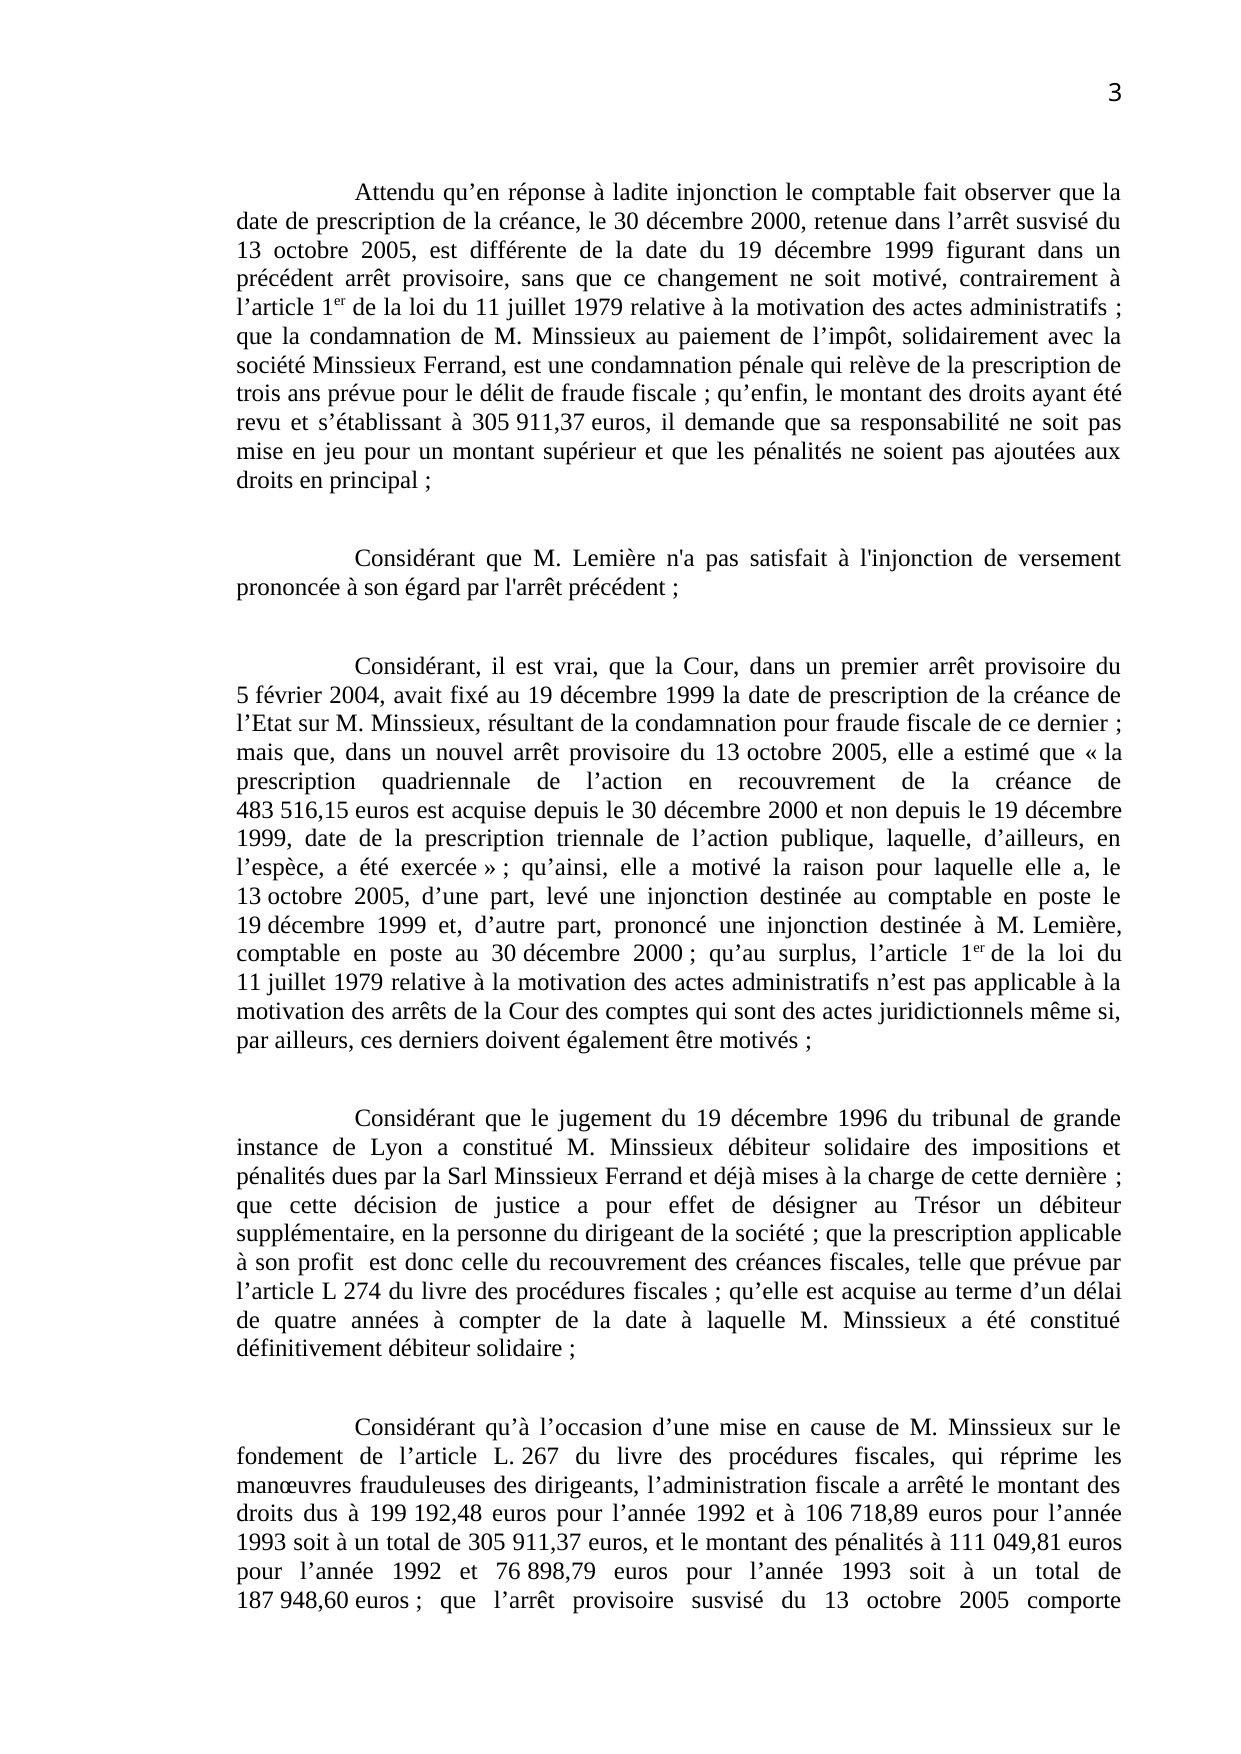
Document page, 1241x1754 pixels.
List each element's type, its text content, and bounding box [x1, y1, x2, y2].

text Considérant, il est vrai, que la Cour, dans un premier arrêt provisoire du 5 février 2004, avait fixé au 19 décembre 1999 la date de prescription de la créance de l’Etat sur M. Minssieux, résultant de la condamnation pour fraude fiscale de ce dernier ; mais que, dans un nouvel arrêt provisoire du 13 octobre 2005, elle a estimé que « la prescription quadriennale de l’action en recouvrement de la créance de 483 516,15 euros est acquise depuis le 30 décembre 2000 et non depuis le 19 décembre 1999, date de la prescription triennale de l’action publique, laquelle, d’ailleurs, en l’espèce, a été exercée » ; qu’ainsi, elle a motivé la raison pour laquelle elle a, le 13 octobre 2005, d’une part, levé une injonction destinée au comptable en poste le 19 décembre 1999 et, d’autre part, prononcé une injonction destinée à M. Lemière, comptable en poste au 30 décembre 2000 ; qu’au surplus, l’article 1er de la loi du 11 juillet 1979 relative à la motivation des actes administratifs n’est pas applicable à la motivation des arrêts de la Cour des comptes qui sont des actes juridictionnels même si, par ailleurs, ces derniers doivent également être motivés ; [236, 651, 1122, 1053]
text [236, 1412, 1122, 1613]
text Considérant que M. Lemière n'a pas satisfait à l'injonction de versement prononcée à son égard par l'arrêt précédent ; [236, 543, 1122, 601]
text Attendu qu’en réponse à ladite injonction le comptable fait observer que la date de prescription de la créance, le 30 décembre 2000, retenue dans l’arrêt susvisé du 13 octobre 2005, est différente de la date du 19 décembre 1999 figurant dans un précédent arrêt provisoire, sans que ce changement ne soit motivé, contrairement à l’article 1er de la loi du 11 juillet 1979 relative à la motivation des actes administratifs ; que la condamnation de M. Minssieux au paiement de l’impôt, solidairement avec la société Minssieux Ferrand, est une condamnation pénale qui relève de la prescription de trois ans prévue pour le délit de fraude fiscale ; qu’enfin, le montant des droits ayant été revu et s’établissant à 305 911,37 euros, il demande que sa responsabilité ne soit pas mise en jeu pour un montant supérieur et que les pénalités ne soient pas ajoutées aux droits en principal ; [236, 177, 1122, 493]
text Considérant que le jugement du 19 décembre 1996 du tribunal de grande instance de Lyon a constitué M. Minssieux débiteur solidaire des impositions et pénalités dues par la Sarl Minssieux Ferrand et déjà mises à la charge de cette dernière ; que cette décision de justice a pour effet de désigner au Trésor un débiteur supplémentaire, en la personne du dirigeant de la société ; que la prescription applicable à son profit est donc celle du recouvrement des créances fiscales, telle que prévue par l’article L 274 du livre des procédures fiscales ; qu’elle est acquise au terme d’un délai de quatre années à compter de la date à laquelle M. Minssieux a été constitué définitivement débiteur solidaire ; [236, 1103, 1122, 1362]
